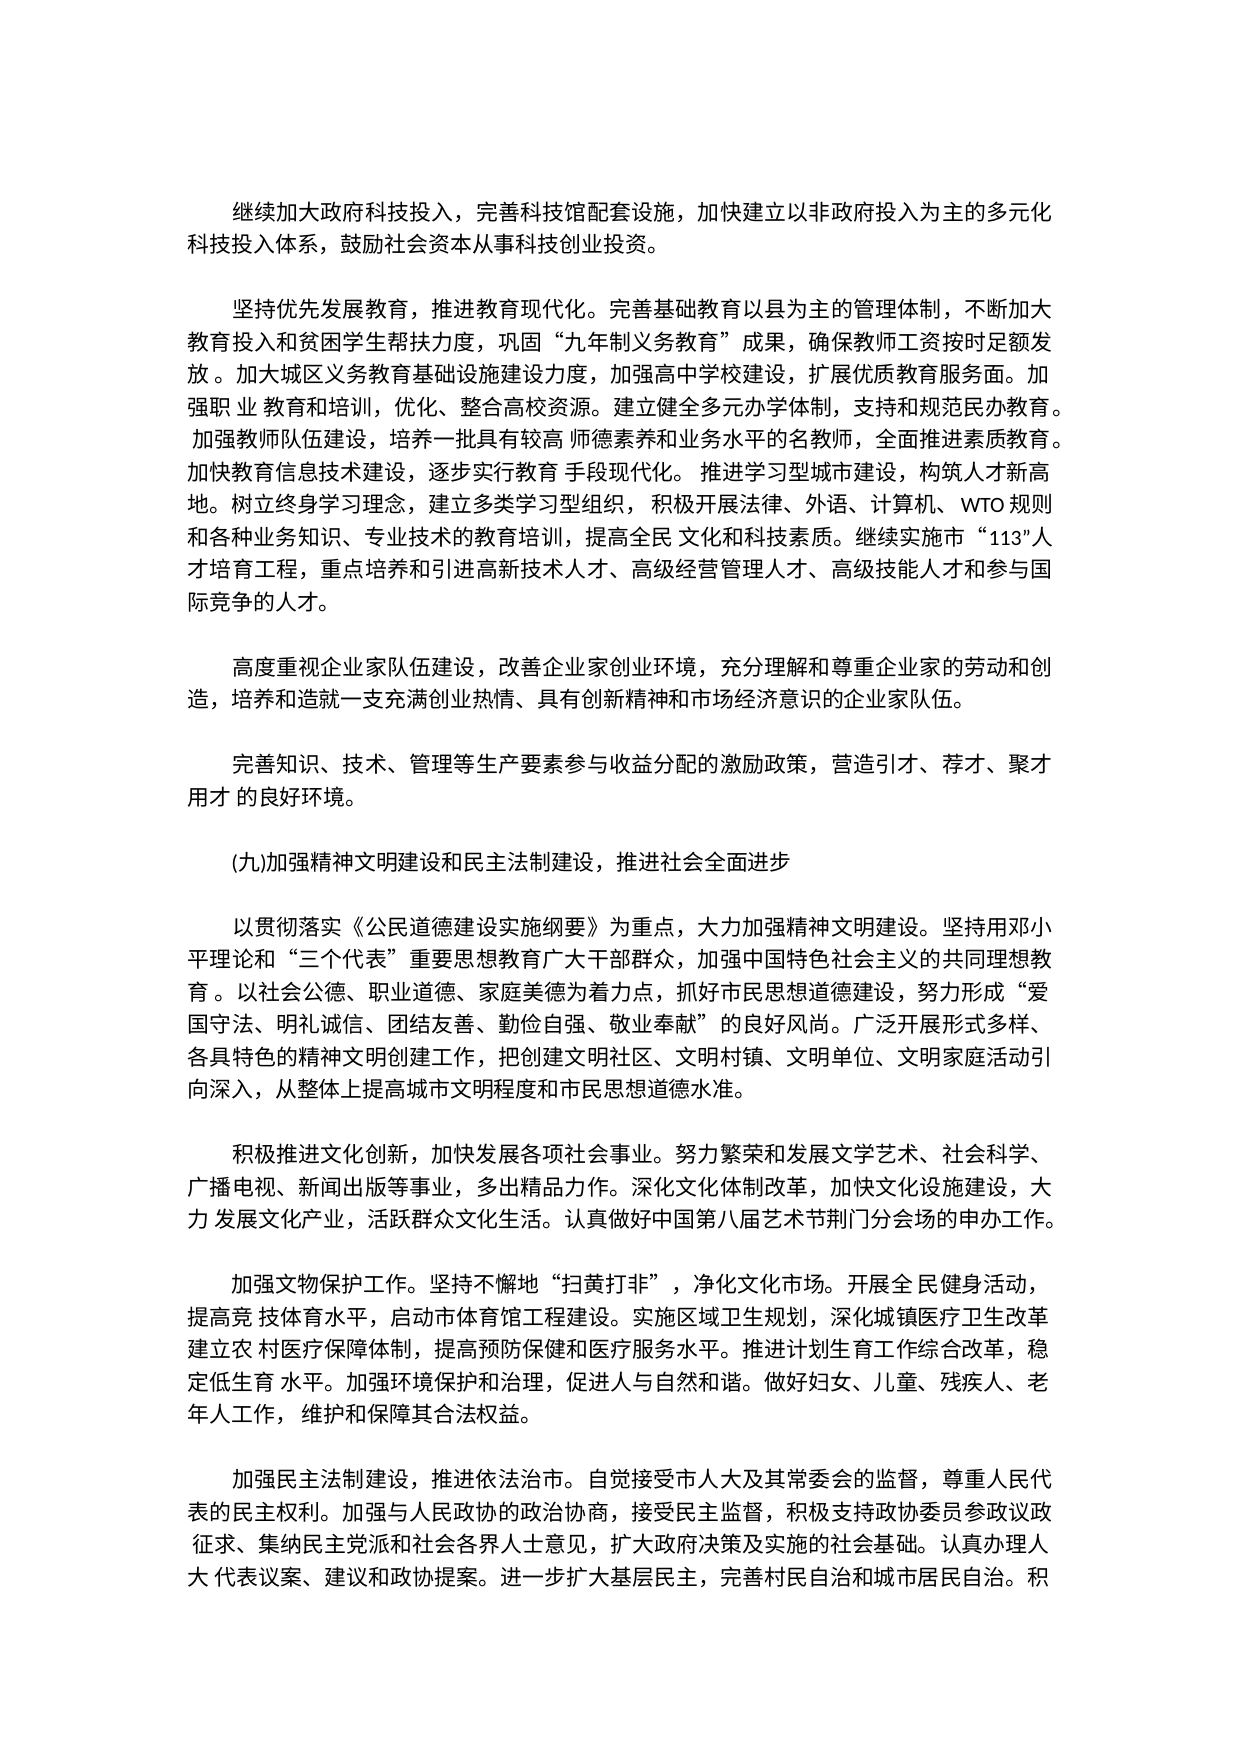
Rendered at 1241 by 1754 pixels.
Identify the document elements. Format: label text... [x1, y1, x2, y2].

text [187, 1462, 1053, 1592]
text 坚持优先发展教育，推进教育现代化。完善基础教育以县为主的管理体制，不断加大教育投入和贫困学生帮扶力度，巩固“九年制义务教育”成果，确保教师工资按时足额发放 。加大城区义务教育基础设施建设力度，加强高中学校建设，扩展优质教育服务面。加强职 业 教育和培训，优化、整合高校资源。建立健全多元办学体制，支持和规范民办教育。 加强教师队伍建设，培养一批具有较高 师德素养和业务水平的名教师，全面推进素质教育。加快教育信息技术建设，逐步实行教育 手段现代化。 推进学习型城市建设，构筑人才新高地。树立终身学习理念，建立多类学习型组织， 积极开展法律、外语、计算机、WTO规则和各种业务知识、专业技术的教育培训，提高全民 文化和科技素质。继续实施市“113”人才培育工程，重点培养和引进高新技术人才、高级经营管理人才、高级技能人才和参与国际竞争的人才。 [187, 292, 1053, 617]
text 积极推进文化创新，加快发展各项社会事业。努力繁荣和发展文学艺术、社会科学、广播电视、新闻出版等事业，多出精品力作。深化文化体制改革，加快文化设施建设，大力 发展文化产业，活跃群众文化生活。认真做好中国第八届艺术节荆门分会场的申办工作。 [187, 1137, 1053, 1234]
text 以贯彻落实《公民道德建设实施纲要》为重点，大力加强精神文明建设。坚持用邓小平理论和“三个代表”重要思想教育广大干部群众，加强中国特色社会主义的共同理想教育 。以社会公德、职业道德、家庭美德为着力点，抓好市民思想道德建设，努力形成“爱国守法、明礼诚信、团结友善、勤俭自强、敬业奉献”的良好风尚。广泛开展形式多样、各具特色的精神文明创建工作，把创建文明社区、文明村镇、文明单位、文明家庭活动引向深入，从整体上提高城市文明程度和市民思想道德水准。 [187, 909, 1053, 1104]
text 完善知识、技术、管理等生产要素参与收益分配的激励政策，营造引才、荐才、聚才、用才 的良好环境。 [187, 747, 1053, 812]
text 加强文物保护工作。坚持不懈地“扫黄打非”，净化文化市场。开展全 民健身活动，提高竞 技体育水平，启动市体育馆工程建设。实施区域卫生规划，深化城镇医疗卫生改革，建立农 村医疗保障体制，提高预防保健和医疗服务水平。推进计划生育工作综合改革，稳定低生育 水平。加强环境保护和治理，促进人与自然和谐。做好妇女、儿童、残疾人、老年人工作， 维护和保障其合法权益。 [187, 1267, 1053, 1429]
text (九)加强精神文明建设和民主法制建设，推进社会全面进步 [187, 844, 1053, 877]
text 继续加大政府科技投入，完善科技馆配套设施，加快建立以非政府投入为主的多元化科技投入体系，鼓励社会资本从事科技创业投资。 [187, 194, 1053, 259]
text 高度重视企业家队伍建设，改善企业家创业环境，充分理解和尊重企业家的劳动和创造，培养和造就一支充满创业热情、具有创新精神和市场经济意识的企业家队伍。 [187, 649, 1053, 714]
